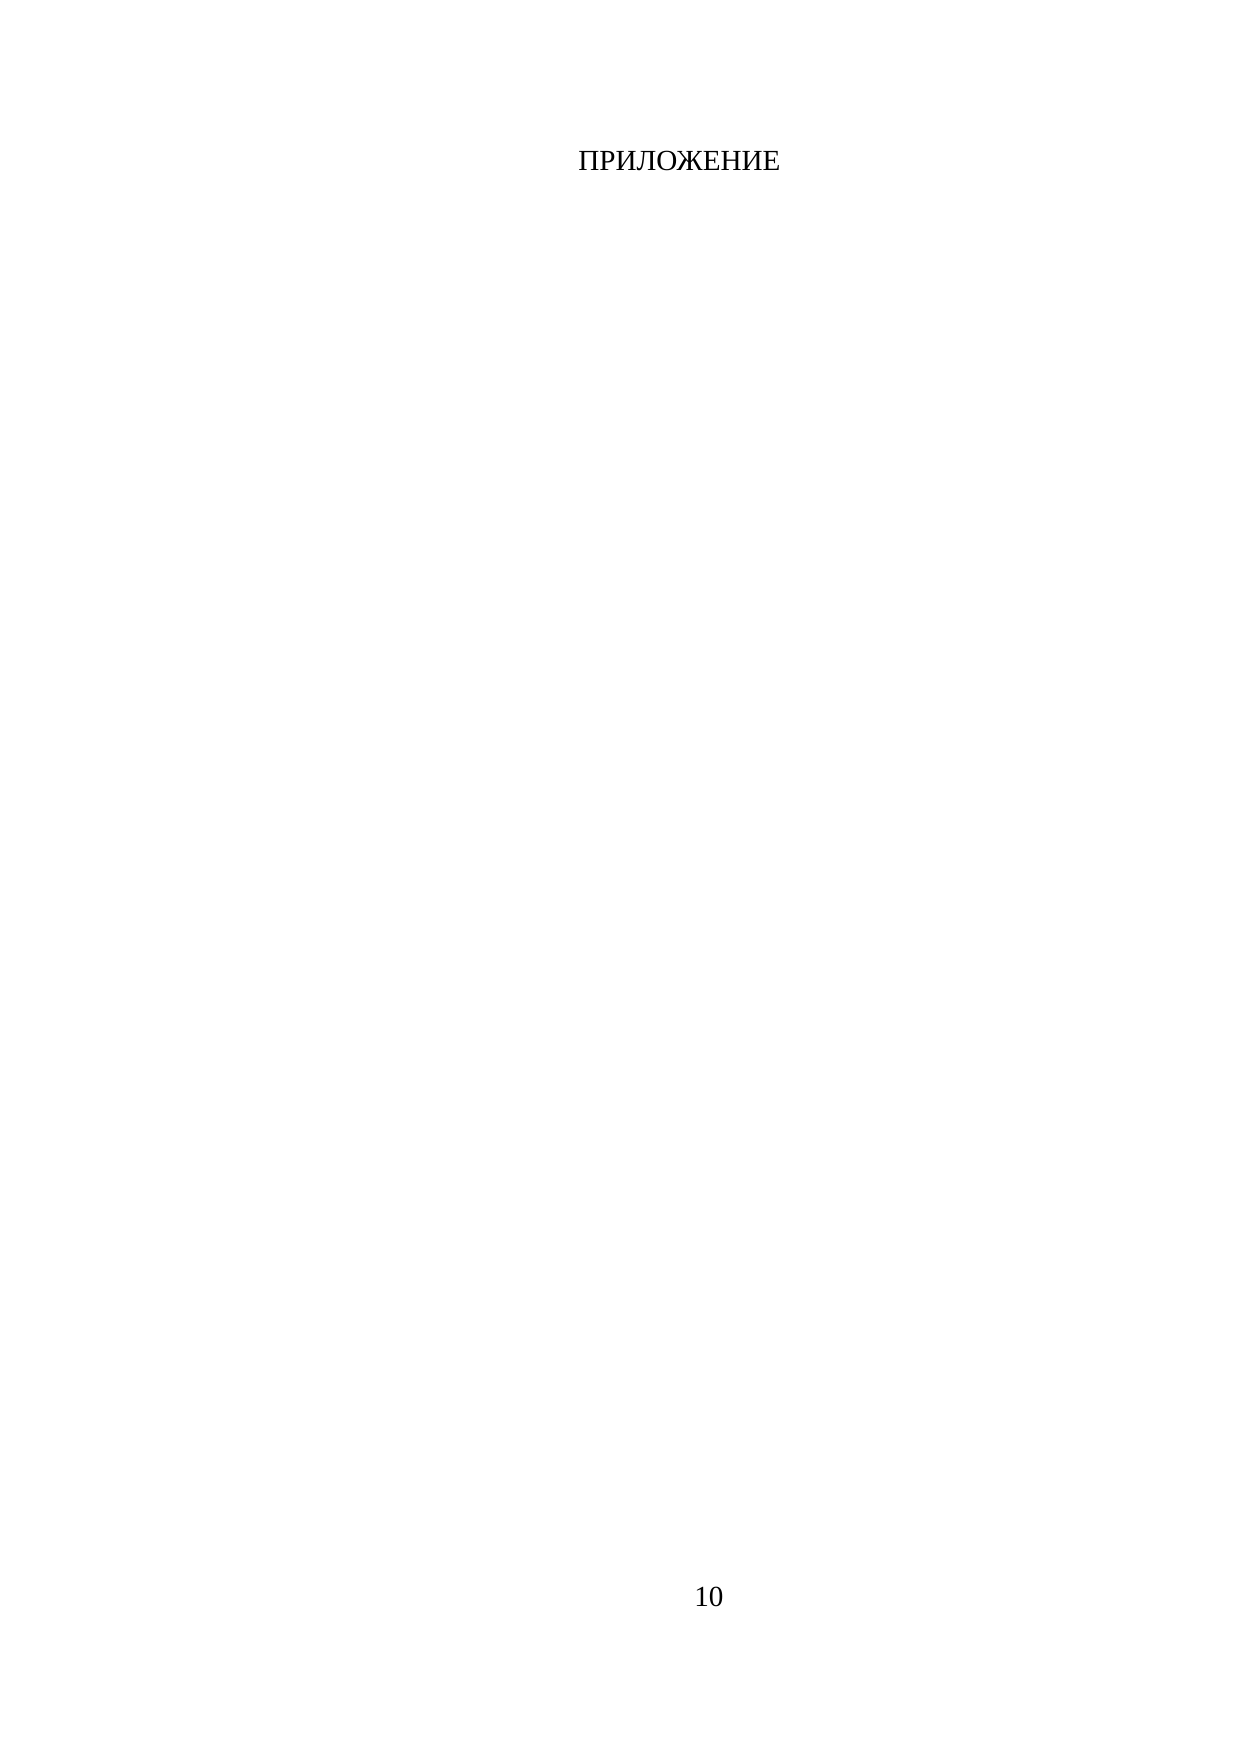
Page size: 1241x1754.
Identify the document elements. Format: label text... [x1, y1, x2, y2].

text ПРИЛОЖЕНИЕ [177, 143, 1181, 177]
